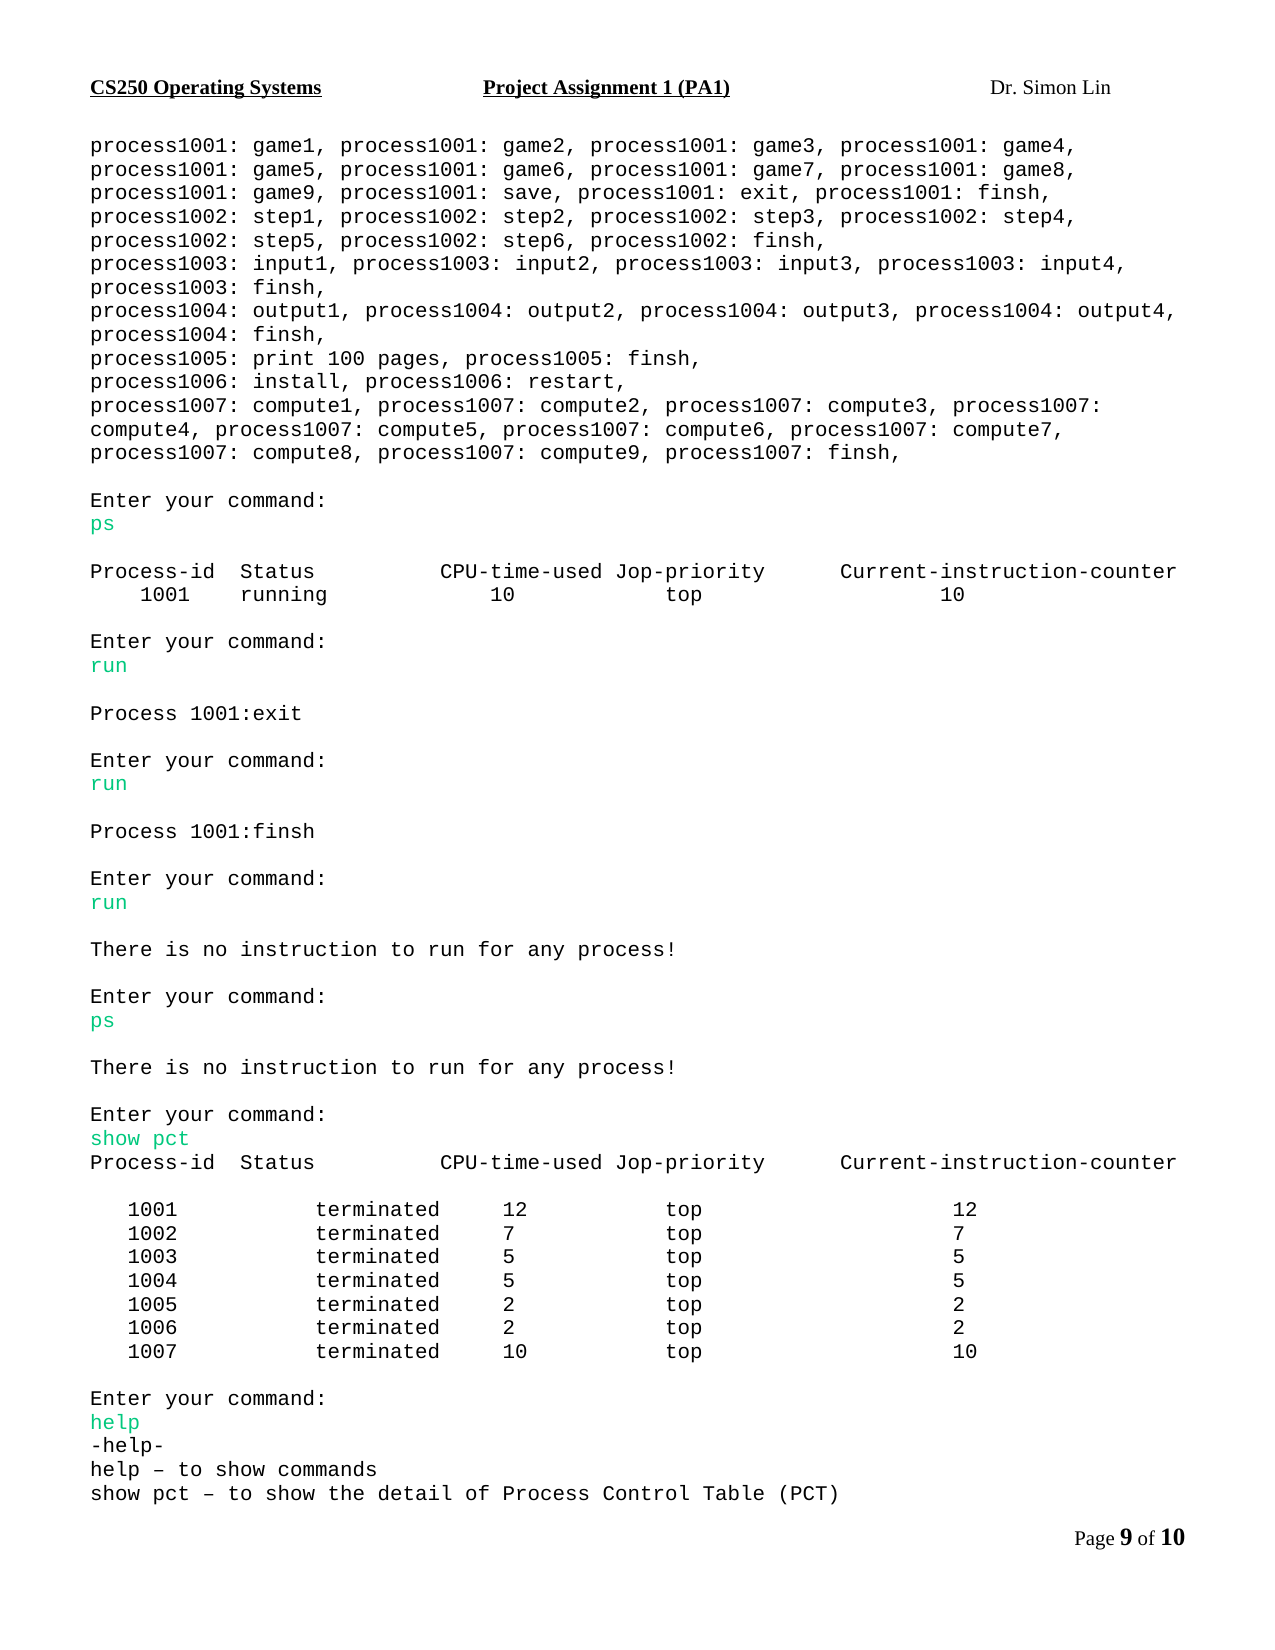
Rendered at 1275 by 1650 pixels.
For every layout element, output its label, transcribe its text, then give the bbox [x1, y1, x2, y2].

text Enter your command: [90, 1104, 1185, 1128]
text show pct [90, 1128, 1185, 1152]
text Enter your command: [90, 490, 1185, 513]
text help – to show commands [90, 1459, 1185, 1483]
text ps [90, 1010, 1185, 1033]
text ps [90, 513, 1185, 537]
text process1005: print 100 pages, process1005: finsh, [90, 348, 1185, 371]
text run [90, 773, 1185, 797]
text show pct – to show the detail of Process Control Table (PCT) [90, 1483, 1185, 1506]
text -help- [90, 1436, 1185, 1459]
text There is no instruction to run for any process! [90, 939, 1185, 963]
text process1003: input1, process1003: input2, process1003: input3, process1003: input4, process1003: finsh, [90, 253, 1185, 301]
text help [90, 1412, 1185, 1436]
text 1004 terminated 5 top 5 [90, 1270, 1185, 1294]
text Enter your command: [90, 868, 1185, 892]
text 1005 terminated 2 top 2 [90, 1294, 1185, 1317]
text Enter your command: [90, 1388, 1185, 1412]
text process1006: install, process1006: restart, [90, 371, 1185, 395]
text 1006 terminated 2 top 2 [90, 1317, 1185, 1341]
text Process 1001:exit [90, 702, 1185, 726]
text Enter your command: [90, 750, 1185, 773]
text 1001 terminated 12 top 12 [90, 1199, 1185, 1223]
text Enter your command: [90, 986, 1185, 1010]
text process1004: output1, process1004: output2, process1004: output3, process1004: output4, process1004: finsh, [90, 301, 1185, 348]
text run [90, 892, 1185, 915]
text 1007 terminated 10 top 10 [90, 1341, 1185, 1364]
text run [90, 655, 1185, 679]
text process1001: game1, process1001: game2, process1001: game3, process1001: game4, process1001: game5, process1001: game6, process1001: game7, process1001: game8, process1001: game9, process1001: save, process1001: exit, process1001: finsh, [90, 135, 1185, 206]
text Process-id Status CPU-time-used Jop-priority Current-instruction-counter [90, 561, 1185, 584]
text Process-id Status CPU-time-used Jop-priority Current-instruction-counter [90, 1152, 1185, 1175]
text 1002 terminated 7 top 7 [90, 1223, 1185, 1246]
text There is no instruction to run for any process! [90, 1057, 1185, 1081]
text process1007: compute1, process1007: compute2, process1007: compute3, process1007: compute4, process1007: compute5, process1007: compute6, process1007: compute7, process1007: compute8, process1007: compute9, process1007: finsh, [90, 395, 1185, 466]
text Enter your command: [90, 632, 1185, 655]
text Process 1001:finsh [90, 821, 1185, 844]
text process1002: step1, process1002: step2, process1002: step3, process1002: step4, process1002: step5, process1002: step6, process1002: finsh, [90, 206, 1185, 253]
text 1001 running 10 top 10 [90, 584, 1185, 608]
text 1003 terminated 5 top 5 [90, 1246, 1185, 1270]
